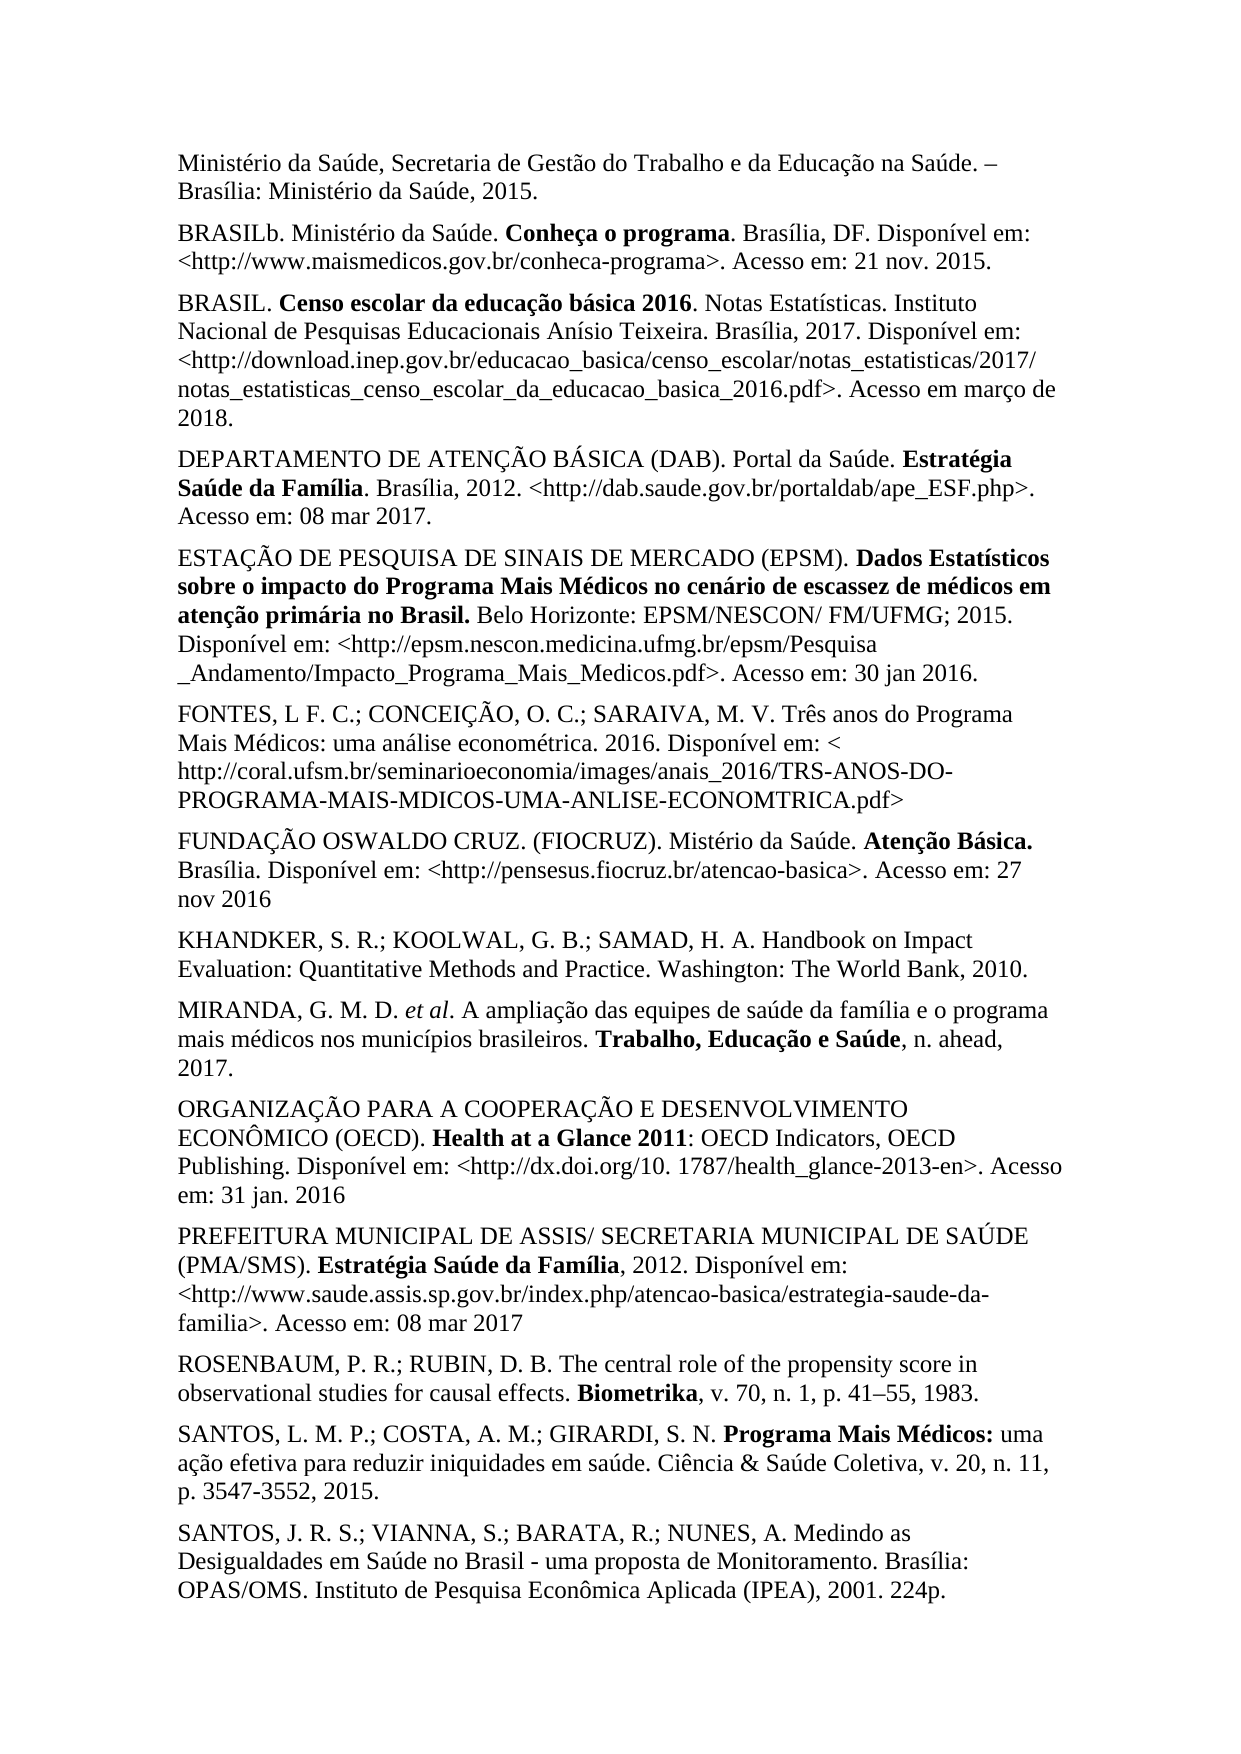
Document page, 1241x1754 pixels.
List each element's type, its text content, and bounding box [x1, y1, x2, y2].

text SANTOS, L. M. P.; COSTA, A. M.; GIRARDI, S. N. Programa Mais Médicos: uma ação efetiva para reduzir iniquidades em saúde. Ciência & Saúde Coletiva, v. 20, n. 11, p. 3547-3552, 2015. [379, 1419, 1063, 1505]
text FUNDAÇÃO OSWALDO CRUZ. (FIOCRUZ). Mistério da Saúde. Atenção Básica. Brasília. Disponível em: <http://pensesus.fiocruz.br/atencao-basica>. Acesso em: 27 nov 2016 [177, 826, 1063, 913]
text ORGANIZAÇÃO PARA A COOPERAÇÃO E DESENVOLVIMENTO ECONÔMICO (OECD). Health at a Glance 2011: OECD Indicators, OECD Publishing. Disponível em: <http://dx.doi.org/10. 1787/health_glance-2013-en>. Acesso em: 31 jan. 2016 [177, 1094, 1063, 1209]
text PREFEITURA MUNICIPAL DE ASSIS/ SECRETARIA MUNICIPAL DE SAÚDE (PMA/SMS). Estratégia Saúde da Família, 2012. Disponível em: <http://www.saude.assis.sp.gov.br/index.php/atencao-basica/estrategia-saude-da-familia>. Acesso em: 08 mar 2017 [523, 1221, 1063, 1336]
text ROSENBAUM, P. R.; RUBIN, D. B. The central role of the propensity score in observational studies for causal effects. Biometrika, v. 70, n. 1, p. 41–55, 1983. [177, 1349, 1063, 1406]
text MIRANDA, G. M. D. et al. A ampliação das equipes de saúde da família e o programa mais médicos nos municípios brasileiros. Trabalho, Educação e Saúde, n. ahead, 2017. [233, 995, 1063, 1081]
text FONTES, L F. C.; CONCEIÇÃO, O. C.; SARAIVA, M. V. Três anos do Programa Mais Médicos: uma análise econométrica. 2016. Disponível em: < http://coral.ufsm.br/seminarioeconomia/images/anais_2016/TRS-ANOS-DO-PROGRAMA-MAIS-MDICOS-UMA-ANLISE-ECONOMTRICA.pdf> [177, 699, 1063, 814]
text SANTOS, J. R. S.; VIANNA, S.; BARATA, R.; NUNES, A. Medindo as Desigualdades em Saúde no Brasil - uma proposta de Monitoramento. Brasília: OPAS/OMS. Instituto de Pesquisa Econômica Aplicada (IPEA), 2001. 224p. [177, 1518, 1063, 1604]
text DEPARTAMENTO DE ATENÇÃO BÁSICA (DAB). Portal da Saúde. Estratégia Saúde da Família. Brasília, 2012. <http://dab.saude.gov.br/portaldab/ape_ESF.php>. Acesso em: 08 mar 2017. [177, 444, 1063, 530]
text BRASILb. Ministério da Saúde. Conheça o programa. Brasília, DF. Disponível em: <http://www.maismedicos.gov.br/conheca-programa>. Acesso em: 21 nov. 2015. [177, 218, 1063, 275]
text ESTAÇÃO DE PESQUISA DE SINAIS DE MERCADO (EPSM). Dados Estatísticos sobre o impacto do Programa Mais Médicos no cenário de escassez de médicos em atenção primária no Brasil. Belo Horizonte: EPSM/NESCON/ FM/UFMG; 2015. Disponível em: <http://epsm.nescon.medicina.ufmg.br/epsm/Pesquisa _Andamento/Impacto_Programa_Mais_Medicos.pdf>. Acesso em: 30 jan 2016. [177, 543, 1063, 686]
text BRASIL. Censo escolar da educação básica 2016. Notas Estatísticas. Instituto Nacional de Pesquisas Educacionais Anísio Teixeira. Brasília, 2017. Disponível em: <http://download.inep.gov.br/educacao_basica/censo_escolar/notas_estatisticas/2017/notas_estatisticas_censo_escolar_da_educacao_basica_2016.pdf>. Acesso em março de 2018. [177, 288, 1063, 431]
text KHANDKER, S. R.; KOOLWAL, G. B.; SAMAD, H. A. Handbook on Impact Evaluation: Quantitative Methods and Practice. Washington: The World Bank, 2010. [177, 925, 1063, 983]
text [177, 148, 1063, 205]
